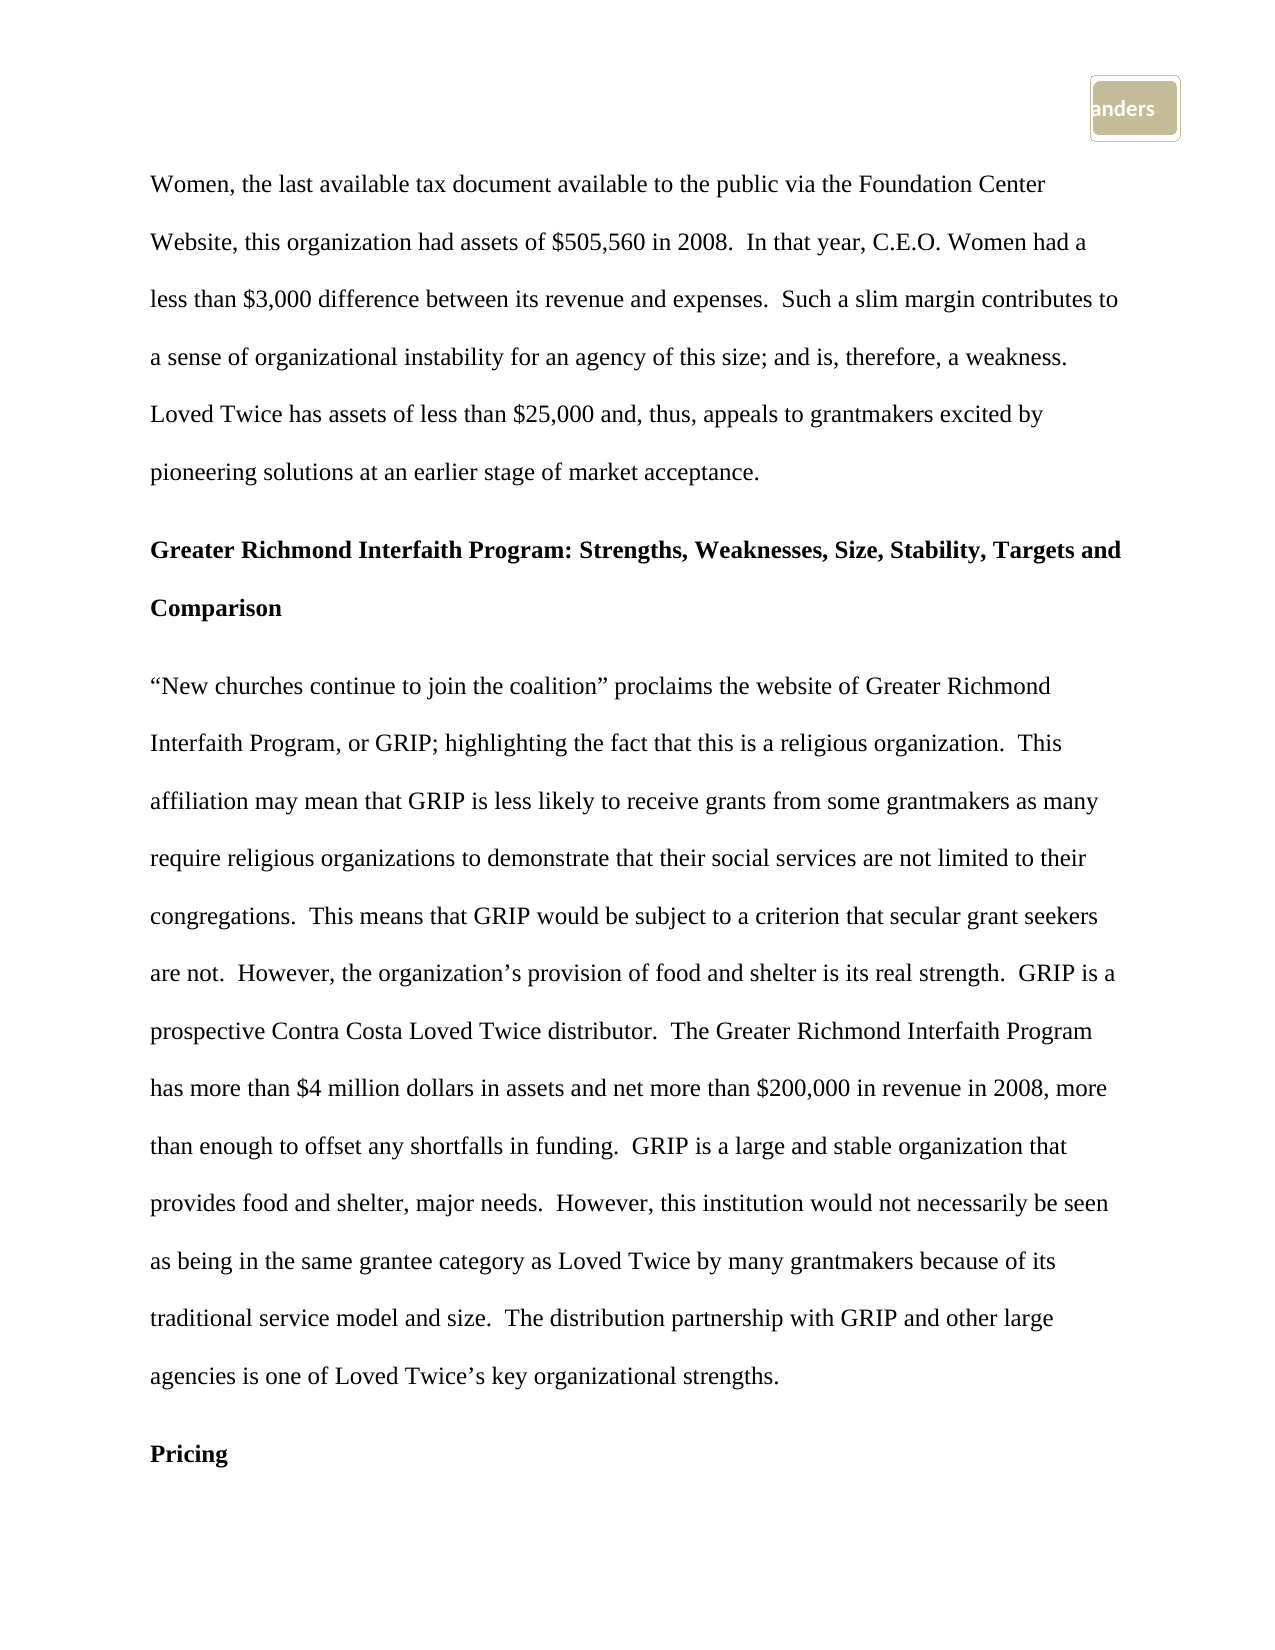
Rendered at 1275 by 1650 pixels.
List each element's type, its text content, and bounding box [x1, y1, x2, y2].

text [150, 169, 1125, 486]
text Pricing [150, 1439, 1125, 1468]
text “New churches continue to join the coalition” proclaims the website of Greater Richmond Interfaith Program, or GRIP; highlighting the fact that this is a religious organization. This affiliation may mean that GRIP is less likely to receive grants from some grantmakers as many require religious organizations to demonstrate that their social services are not limited to their congregations. This means that GRIP would be subject to a criterion that secular grant seekers are not. However, the organization’s provision of food and shelter is its real strength. GRIP is a prospective Contra Costa Loved Twice distributor. The Greater Richmond Interfaith Program has more than $4 million dollars in assets and net more than $200,000 in revenue in 2008, more than enough to offset any shortfalls in funding. GRIP is a large and stable organization that provides food and shelter, major needs. However, this institution would not necessarily be seen as being in the same grantee category as Loved Twice by many grantmakers because of its traditional service model and size. The distribution partnership with GRIP and other large agencies is one of Loved Twice’s key organizational strengths. [150, 671, 1125, 1390]
text Greater Richmond Interfaith Program: Strengths, Weaknesses, Size, Stability, Targets and Comparison [150, 535, 1125, 621]
